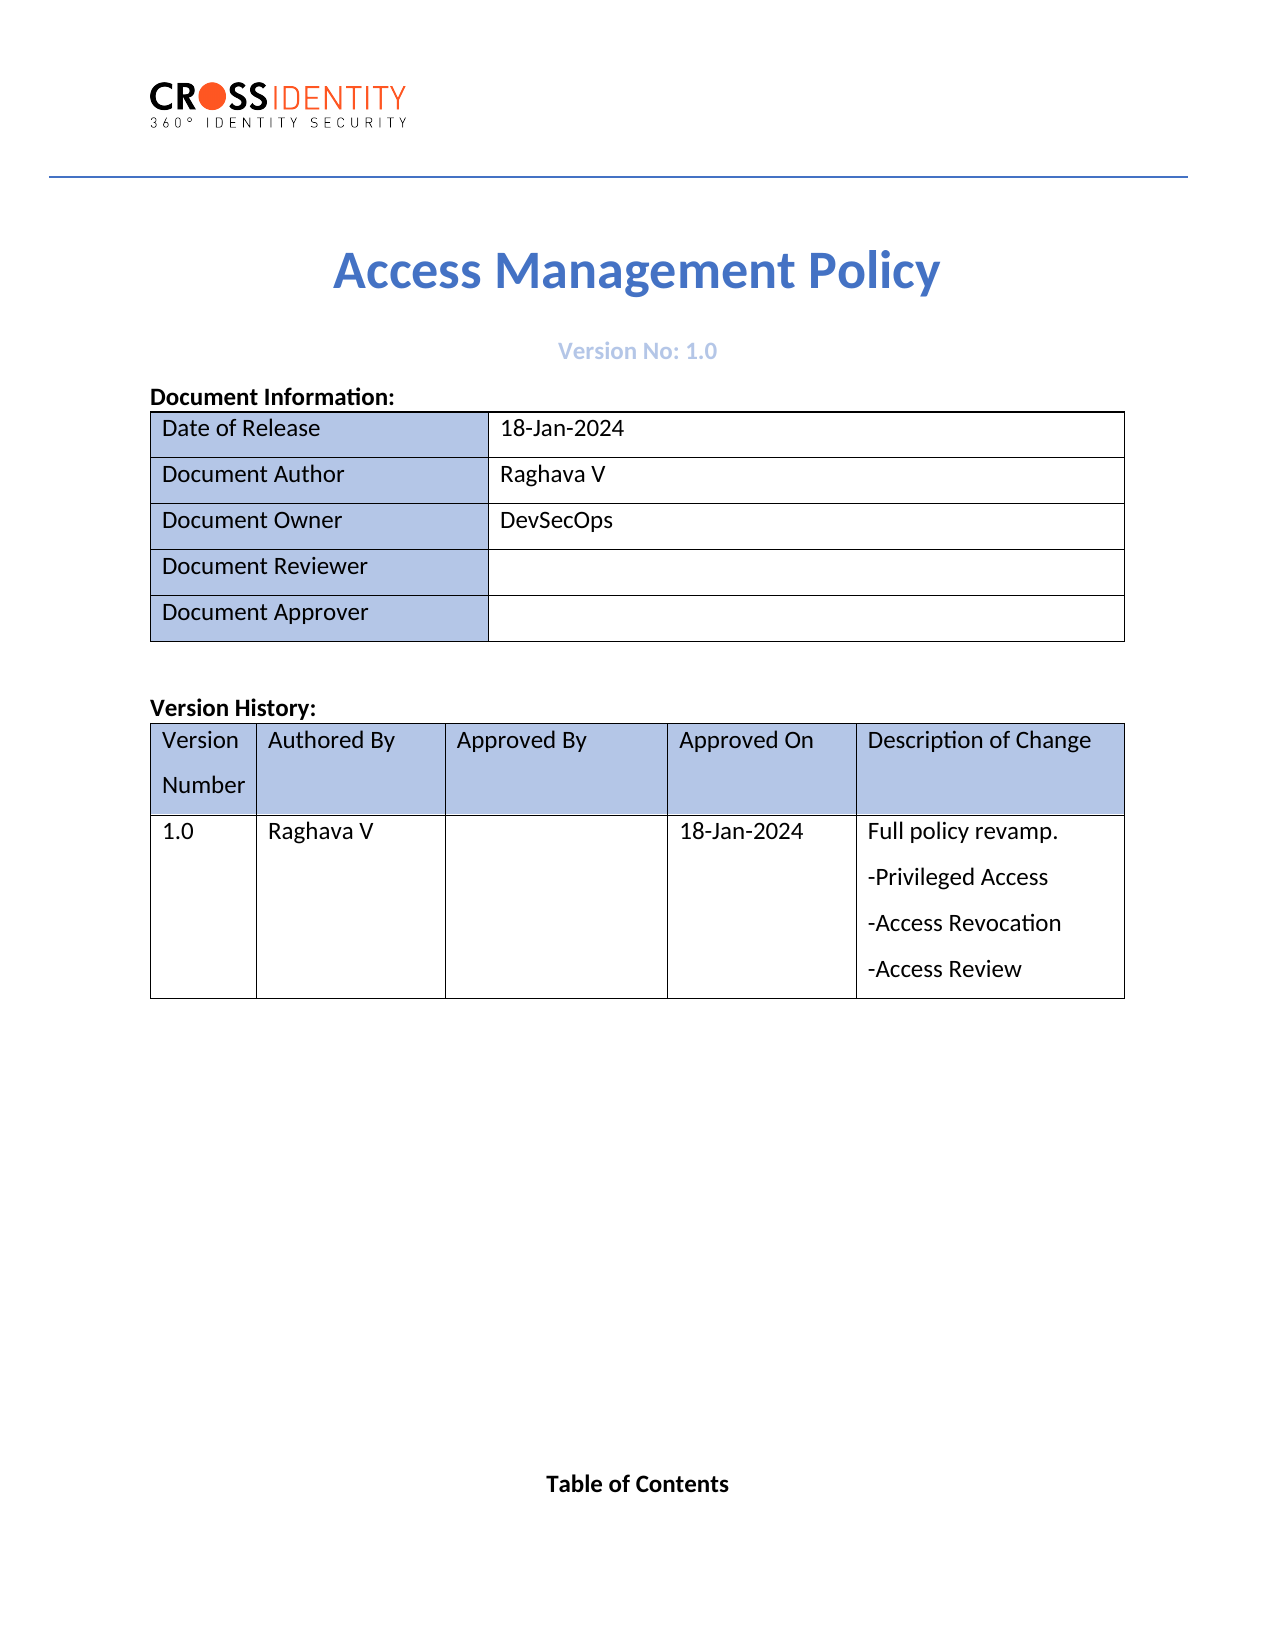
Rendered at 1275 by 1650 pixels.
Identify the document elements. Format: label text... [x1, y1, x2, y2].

table_cell [446, 816, 667, 997]
text Access Management Policy [150, 236, 1125, 302]
table_cell Document Author [151, 458, 488, 503]
table_cell 18-Jan-2024 [668, 816, 856, 997]
table_header Description of Change [857, 724, 1124, 814]
table_header Approved By [446, 724, 667, 814]
table_header Version Number [151, 724, 256, 814]
table_cell Document Reviewer [151, 550, 488, 595]
picture [150, 82, 411, 131]
table_header Authored By [257, 724, 445, 814]
table_header Date of Release [151, 413, 488, 457]
table_cell DevSecOps [489, 504, 1124, 549]
table_cell [489, 596, 1124, 641]
text Version No: 1.0 [150, 335, 1125, 366]
table_cell Document Approver [151, 596, 488, 641]
table_cell 1.0 [151, 816, 256, 997]
table_header Approved On [668, 724, 856, 814]
table_cell Raghava V [489, 458, 1124, 503]
table_header 18-Jan-2024 [489, 413, 1124, 457]
text Document Information: [150, 381, 1125, 411]
table_cell Raghava V [257, 816, 445, 997]
text Version History: [150, 692, 1125, 723]
table_cell Full policy revamp. -Privileged Access -Access Revocation -Access Review [857, 816, 1124, 997]
table_cell [489, 550, 1124, 595]
table_cell Document Owner [151, 504, 488, 549]
text Table of Contents [150, 1468, 1125, 1499]
